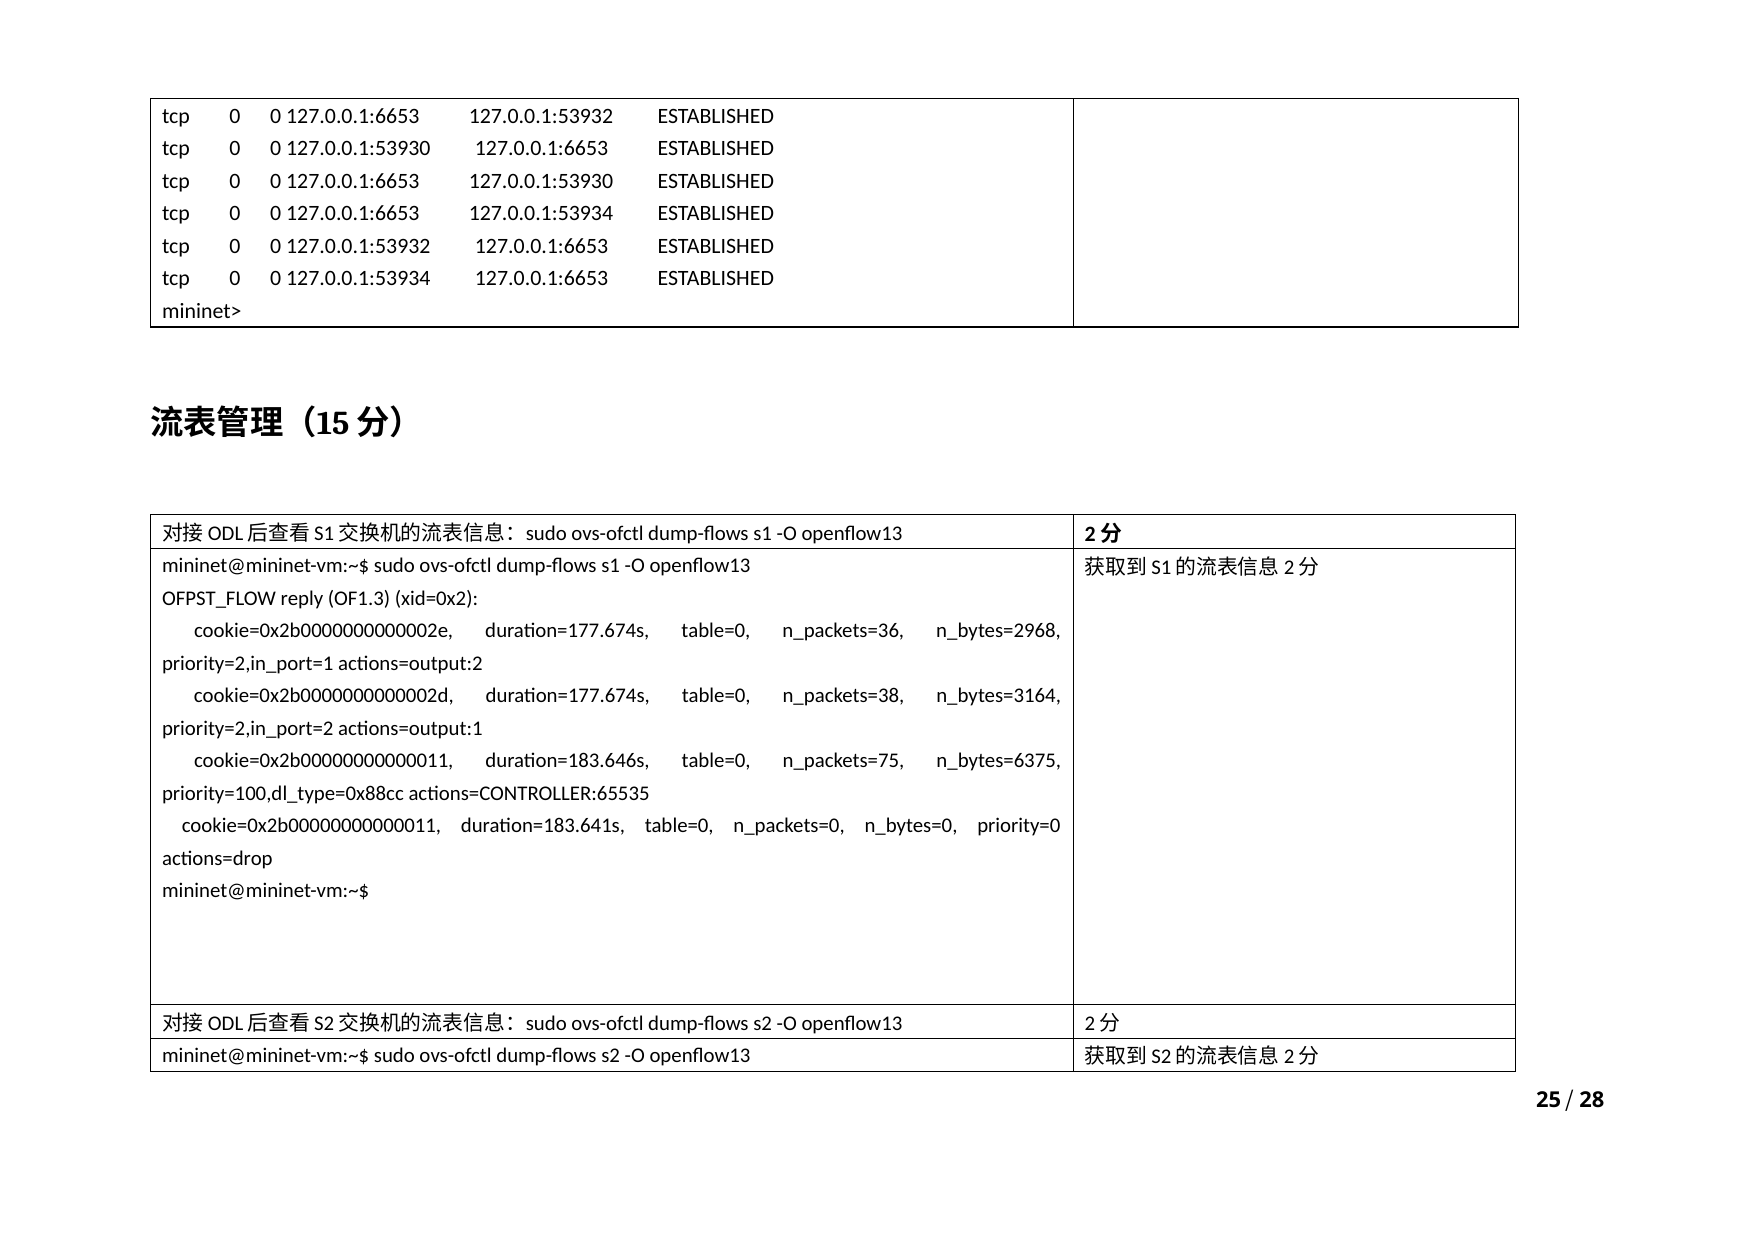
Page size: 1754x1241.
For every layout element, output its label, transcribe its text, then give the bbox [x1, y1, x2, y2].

subtitle 流表管理（15分） [150, 387, 1604, 452]
table_cell 获取到S2的流表信息2分 [1074, 1039, 1515, 1071]
table_cell 获取到S1的流表信息2分 [1074, 549, 1515, 1004]
table_header 对接ODL后查看S1交换机的流表信息：sudo ovs-ofctl dump-flows s1 -O openflow13 [151, 515, 1073, 548]
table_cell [1074, 99, 1518, 326]
table_cell mininet@mininet-vm:~$ sudo ovs-ofctl dump-flows s1 -O openflow13 OFPST_FLOW reply (OF1.3) (xid=0x2): cookie=0x2b0000000000002e, duration=177.674s, table=0, n_packets=36, n_bytes=2968, priority=2,in_port=1 actions=output:2 cookie=0x2b0000000000002d, duration=177.674s, table=0, n_packets=38, n_bytes=3164, priority=2,in_port=2 actions=output:1 cookie=0x2b00000000000011, duration=183.646s, table=0, n_packets=75, n_bytes=6375, priority=100,dl_type=0x88cc actions=CONTROLLER:65535 cookie=0x2b00000000000011, duration=183.641s, table=0, n_packets=0, n_bytes=0, priority=0 actions=drop mininet@mininet-vm:~$ [151, 549, 1073, 1004]
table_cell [151, 1039, 1073, 1071]
table_cell 2分 [1074, 1005, 1515, 1037]
table_header 2分 [1074, 515, 1515, 548]
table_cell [151, 99, 1073, 326]
table_cell 对接ODL后查看S2交换机的流表信息：sudo ovs-ofctl dump-flows s2 -O openflow13 [151, 1005, 1073, 1037]
